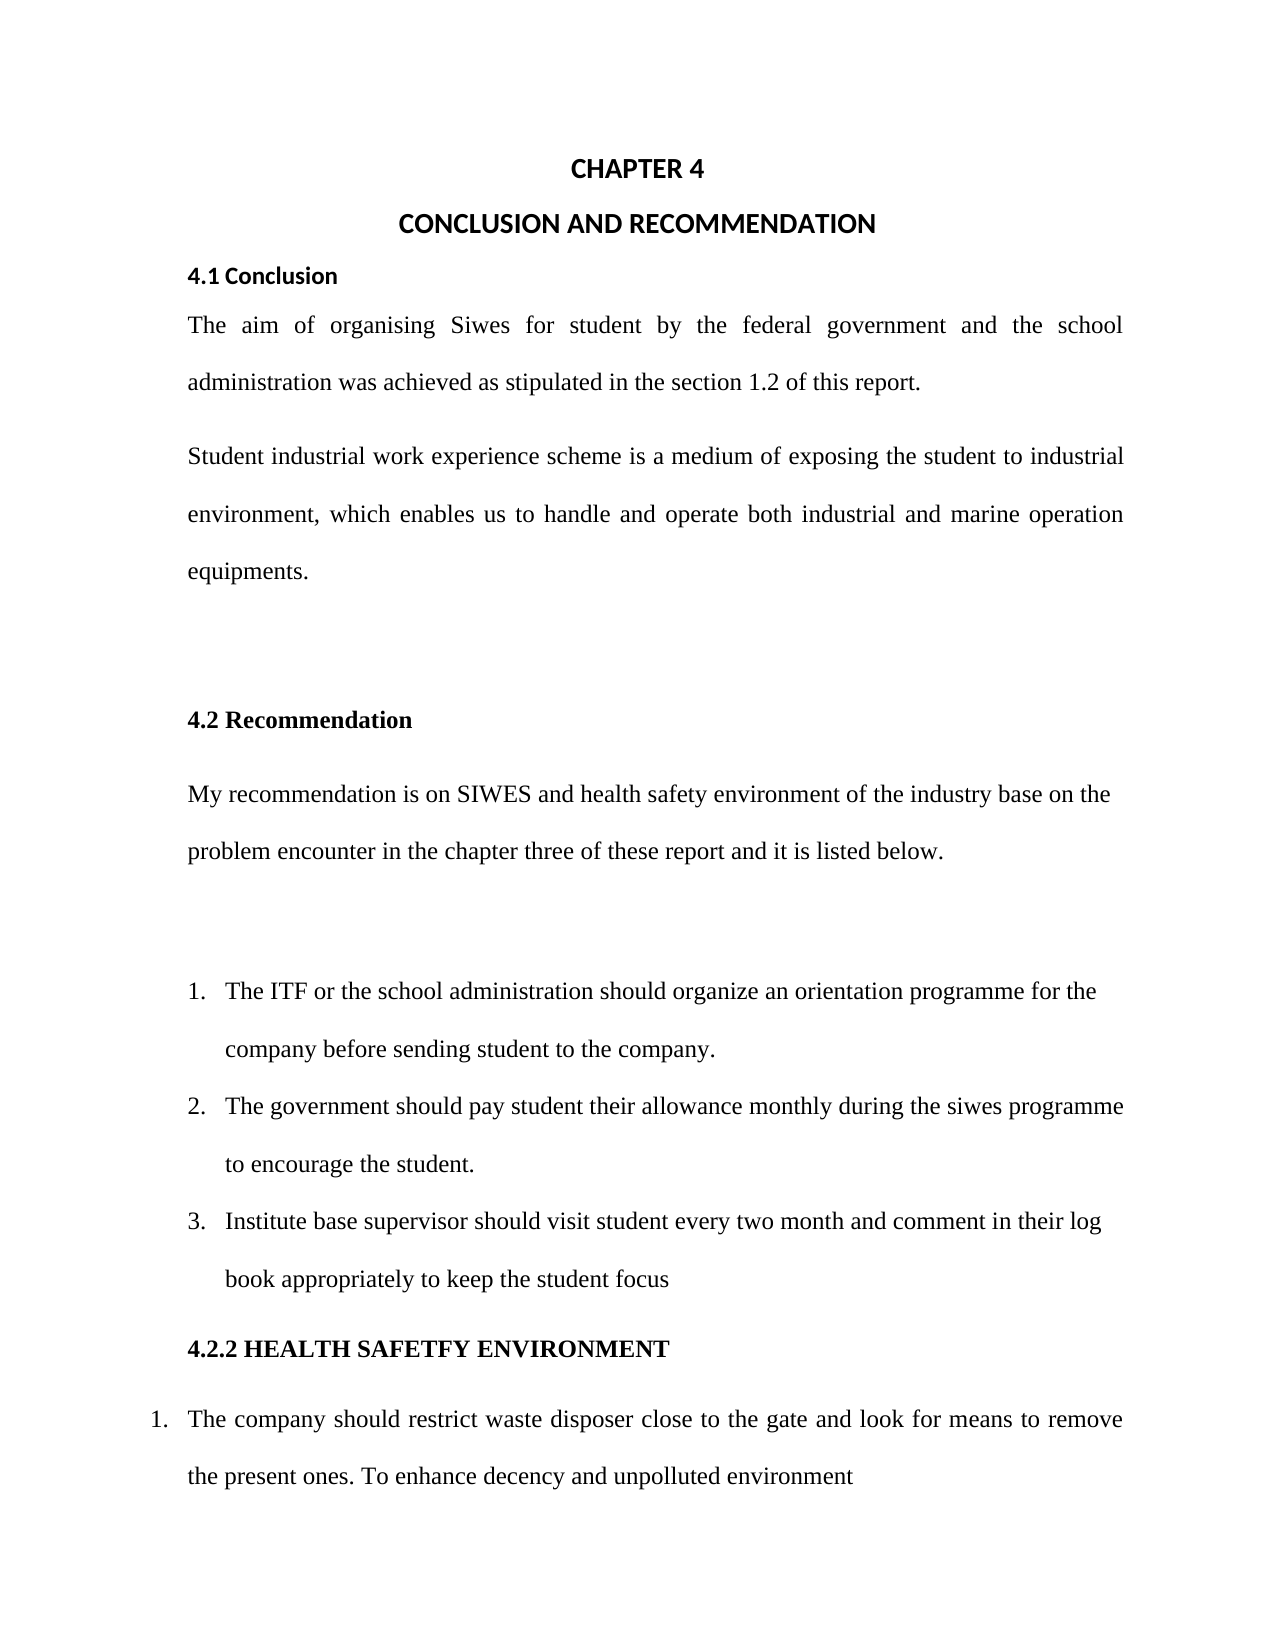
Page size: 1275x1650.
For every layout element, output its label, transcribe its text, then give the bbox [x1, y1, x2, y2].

list Institute base supervisor should visit student every two month and comment in their log book appropriately to keep the student focus [187, 1206, 1125, 1293]
text My recommendation is on SIWES and health safety environment of the industry base on the problem encounter in the chapter three of these report and it is listed below. [187, 779, 1125, 865]
list Recommendation [187, 705, 1125, 733]
text Student industrial work experience scheme is a medium of exposing the student to industrial environment, which enables us to handle and operate both industrial and marine operation equipments. [187, 441, 1125, 585]
list The government should pay student their allowance monthly during the siwes programme to encourage the student. [187, 1091, 1125, 1178]
list The ITF or the school administration should organize an orientation programme for the company before sending student to the company. [187, 976, 1125, 1063]
text CONCLUSION AND RECOMMENDATION [150, 205, 1125, 241]
text The aim of organising Siwes for student by the federal government and the school administration was achieved as stipulated in the section 1.2 of this report. [187, 310, 1125, 396]
list The company should restrict waste disposer close to the gate and look for means to remove the present ones. To enhance decency and unpolluted environment [150, 1404, 1125, 1490]
list Conclusion [187, 260, 1125, 291]
text 4.2.2 HEALTH SAFETFY ENVIRONMENT [187, 1334, 1125, 1363]
text CHAPTER 4 [150, 150, 1125, 186]
